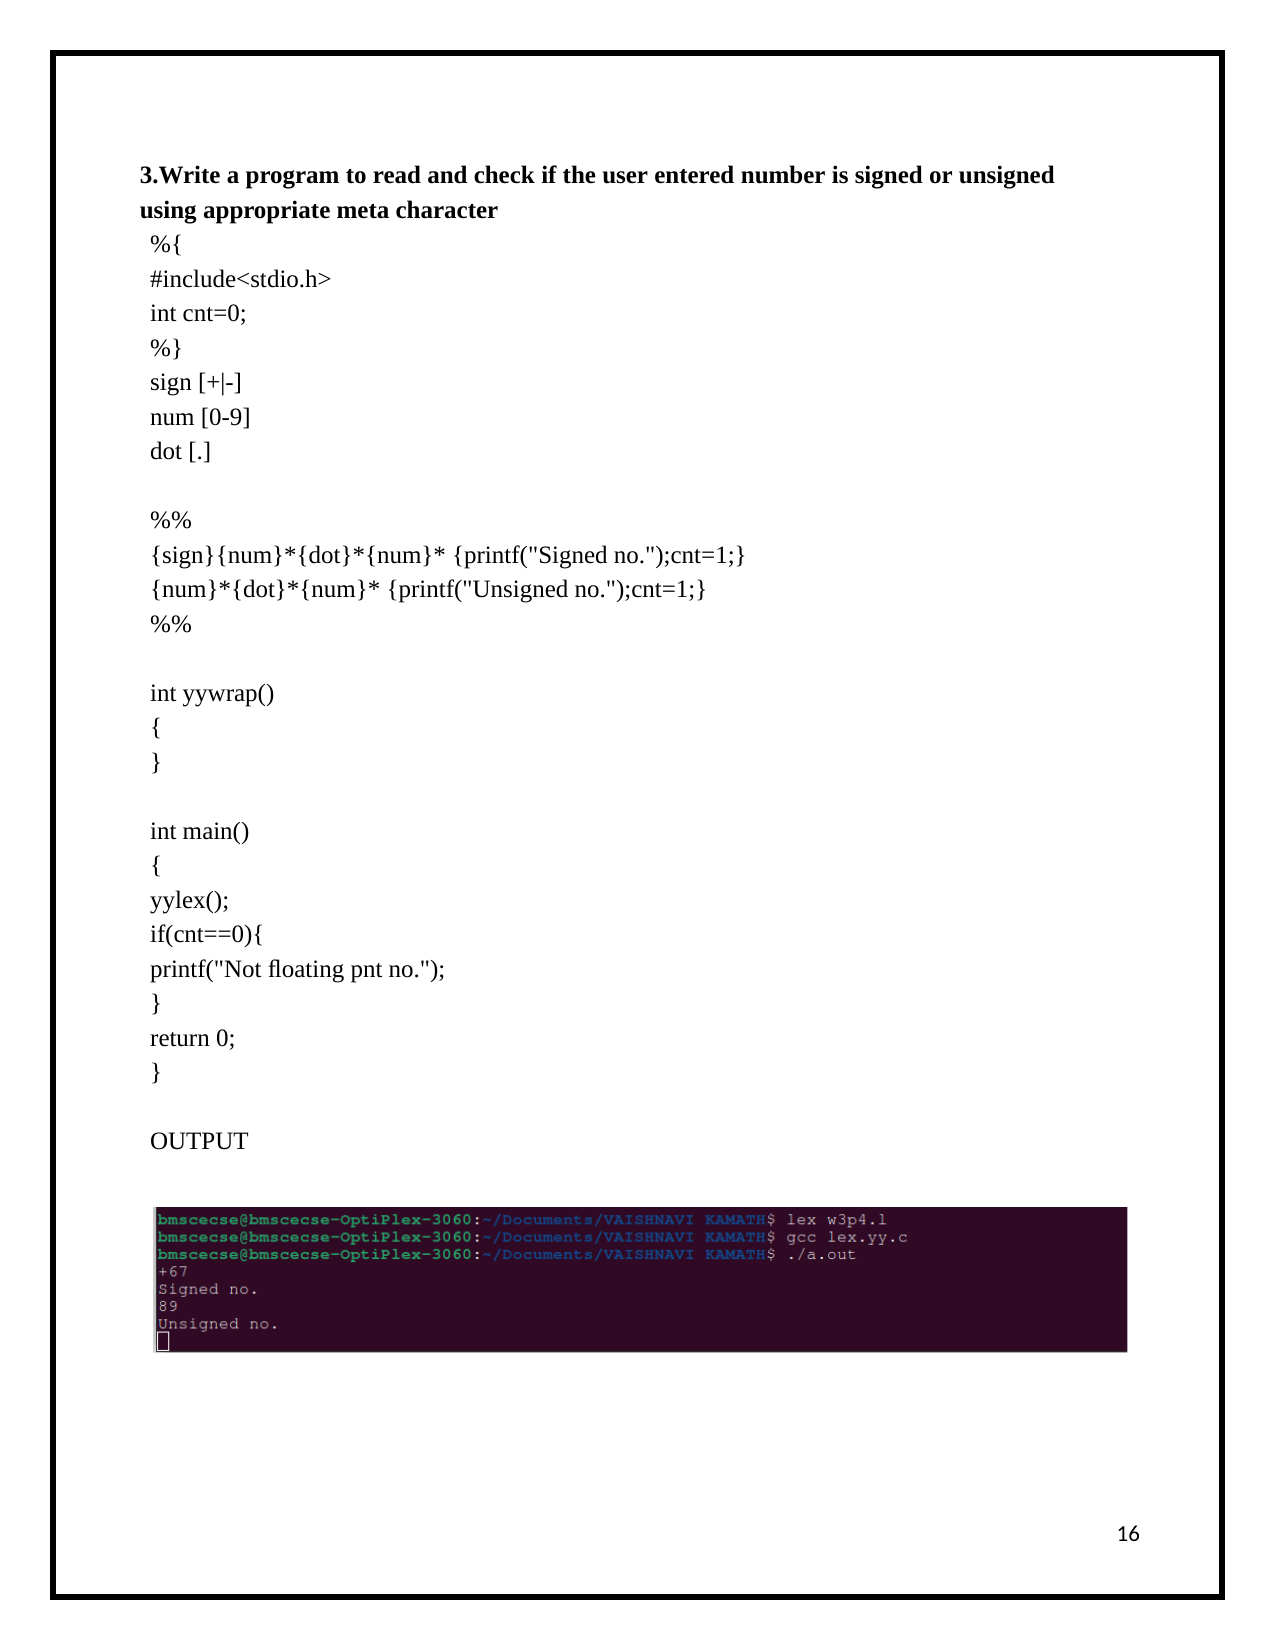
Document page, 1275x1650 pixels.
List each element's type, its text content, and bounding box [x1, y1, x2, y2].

text printf("Not ﬂoating pnt no."); [150, 954, 1139, 982]
text num [0-9] [150, 402, 1139, 431]
text { [150, 712, 1139, 741]
text %{ [150, 229, 1139, 258]
text return 0; [150, 1023, 1139, 1051]
text } [150, 988, 1139, 1017]
text %% [150, 505, 1139, 534]
text %} [150, 333, 1139, 362]
text yylex(); if(cnt==0){ [150, 885, 266, 948]
picture [153, 1207, 1128, 1353]
text sign [+|-] [150, 367, 1139, 396]
text 3.Write a program to read and check if the user entered number is signed or unsigned using appropriate meta character [139, 160, 1075, 224]
text } [150, 1057, 1139, 1086]
text } [150, 747, 1139, 776]
text dot [.] [150, 436, 1139, 465]
text int main() [150, 816, 1139, 844]
text {sign}{num}*{dot}*{num}* {printf("Signed no.");cnt=1;} [150, 540, 1139, 568]
text OUTPUT [150, 1126, 1139, 1155]
text { [150, 850, 1139, 879]
text %% [150, 609, 1139, 638]
text #include<stdio.h> int cnt=0; [150, 264, 334, 327]
text int yywrap() [150, 678, 1139, 707]
text {num}*{dot}*{num}* {printf("Unsigned no.");cnt=1;} [150, 574, 1139, 603]
